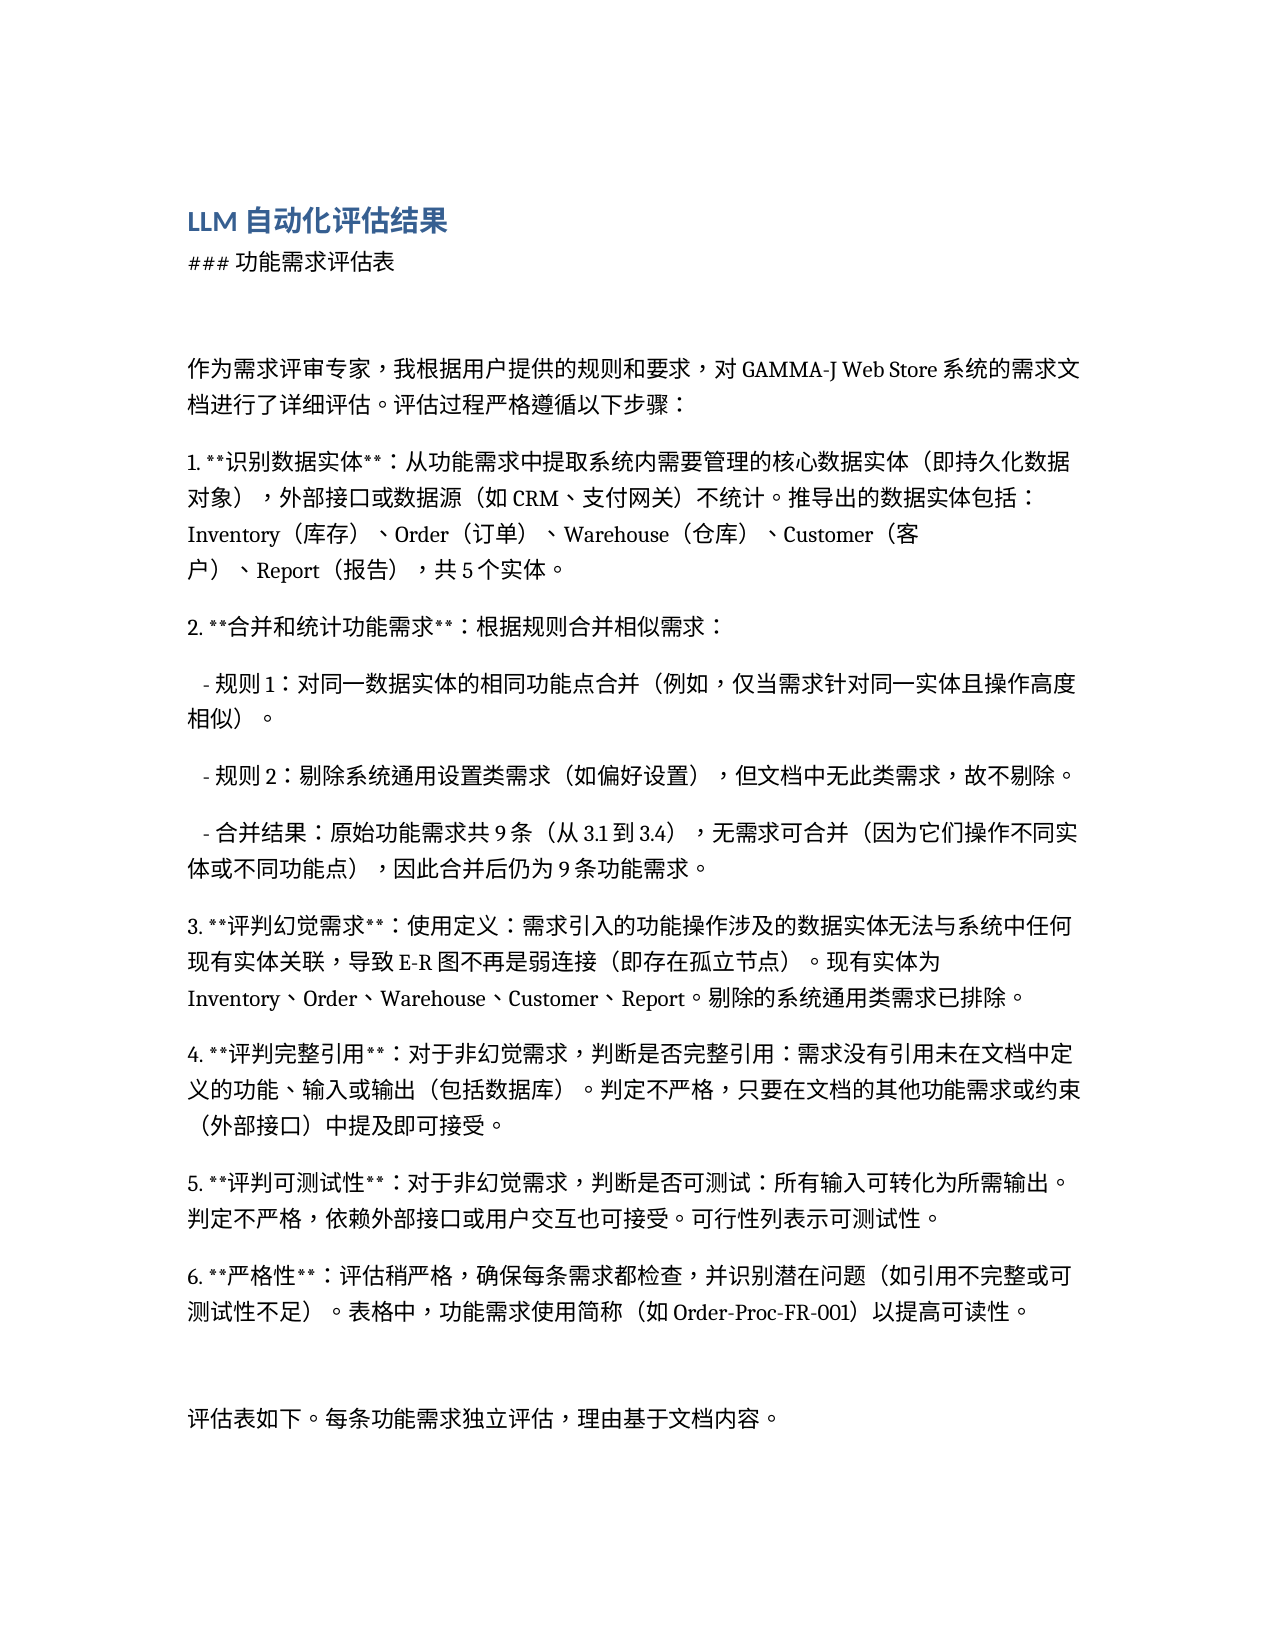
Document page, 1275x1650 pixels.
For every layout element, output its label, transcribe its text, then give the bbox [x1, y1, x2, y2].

text ### 功能需求评估表 [187, 246, 1087, 277]
text - 规则2：剔除系统通用设置类需求（如偏好设置），但文档中无此类需求，故不剔除。 [187, 760, 1087, 791]
text 5. **评判可测试性**：对于非幻觉需求，判断是否可测试：所有输入可转化为所需输出。判定不严格，依赖外部接口或用户交互也可接受。可行性列表示可测试性。 [187, 1167, 1087, 1234]
text 作为需求评审专家，我根据用户提供的规则和要求，对GAMMA-J Web Store系统的需求文档进行了详细评估。评估过程严格遵循以下步骤： [187, 353, 1087, 421]
text - 规则1：对同一数据实体的相同功能点合并（例如，仅当需求针对同一实体且操作高度相似）。 [187, 667, 1087, 735]
text 2. **合并和统计功能需求**：根据规则合并相似需求： [187, 611, 1087, 642]
text 6. **严格性**：评估稍严格，确保每条需求都检查，并识别潜在问题（如引用不完整或可测试性不足）。表格中，功能需求使用简称（如Order-Proc-FR-001）以提高可读性。 [187, 1260, 1087, 1327]
text 1. **识别数据实体**：从功能需求中提取系统内需要管理的核心数据实体（即持久化数据对象），外部接口或数据源（如CRM、支付网关）不统计。推导出的数据实体包括：Inventory（库存）、Order（订单）、Warehouse（仓库）、Customer（客户）、Report（报告），共5个实体。 [187, 446, 1087, 585]
text 4. **评判完整引用**：对于非幻觉需求，判断是否完整引用：需求没有引用未在文档中定义的功能、输入或输出（包括数据库）。判定不严格，只要在文档的其他功能需求或约束（外部接口）中提及即可接受。 [187, 1038, 1087, 1141]
subtitle LLM 自动化评估结果 [187, 200, 1087, 240]
text - 合并结果：原始功能需求共9条（从3.1到3.4），无需求可合并（因为它们操作不同实体或不同功能点），因此合并后仍为9条功能需求。 [187, 817, 1087, 884]
text 3. **评判幻觉需求**：使用定义：需求引入的功能操作涉及的数据实体无法与系统中任何现有实体关联，导致E-R图不再是弱连接（即存在孤立节点）。现有实体为Inventory、Order、Warehouse、Customer、Report。剔除的系统通用类需求已排除。 [187, 910, 1087, 1013]
text 评估表如下。每条功能需求独立评估，理由基于文档内容。 [187, 1403, 1087, 1435]
